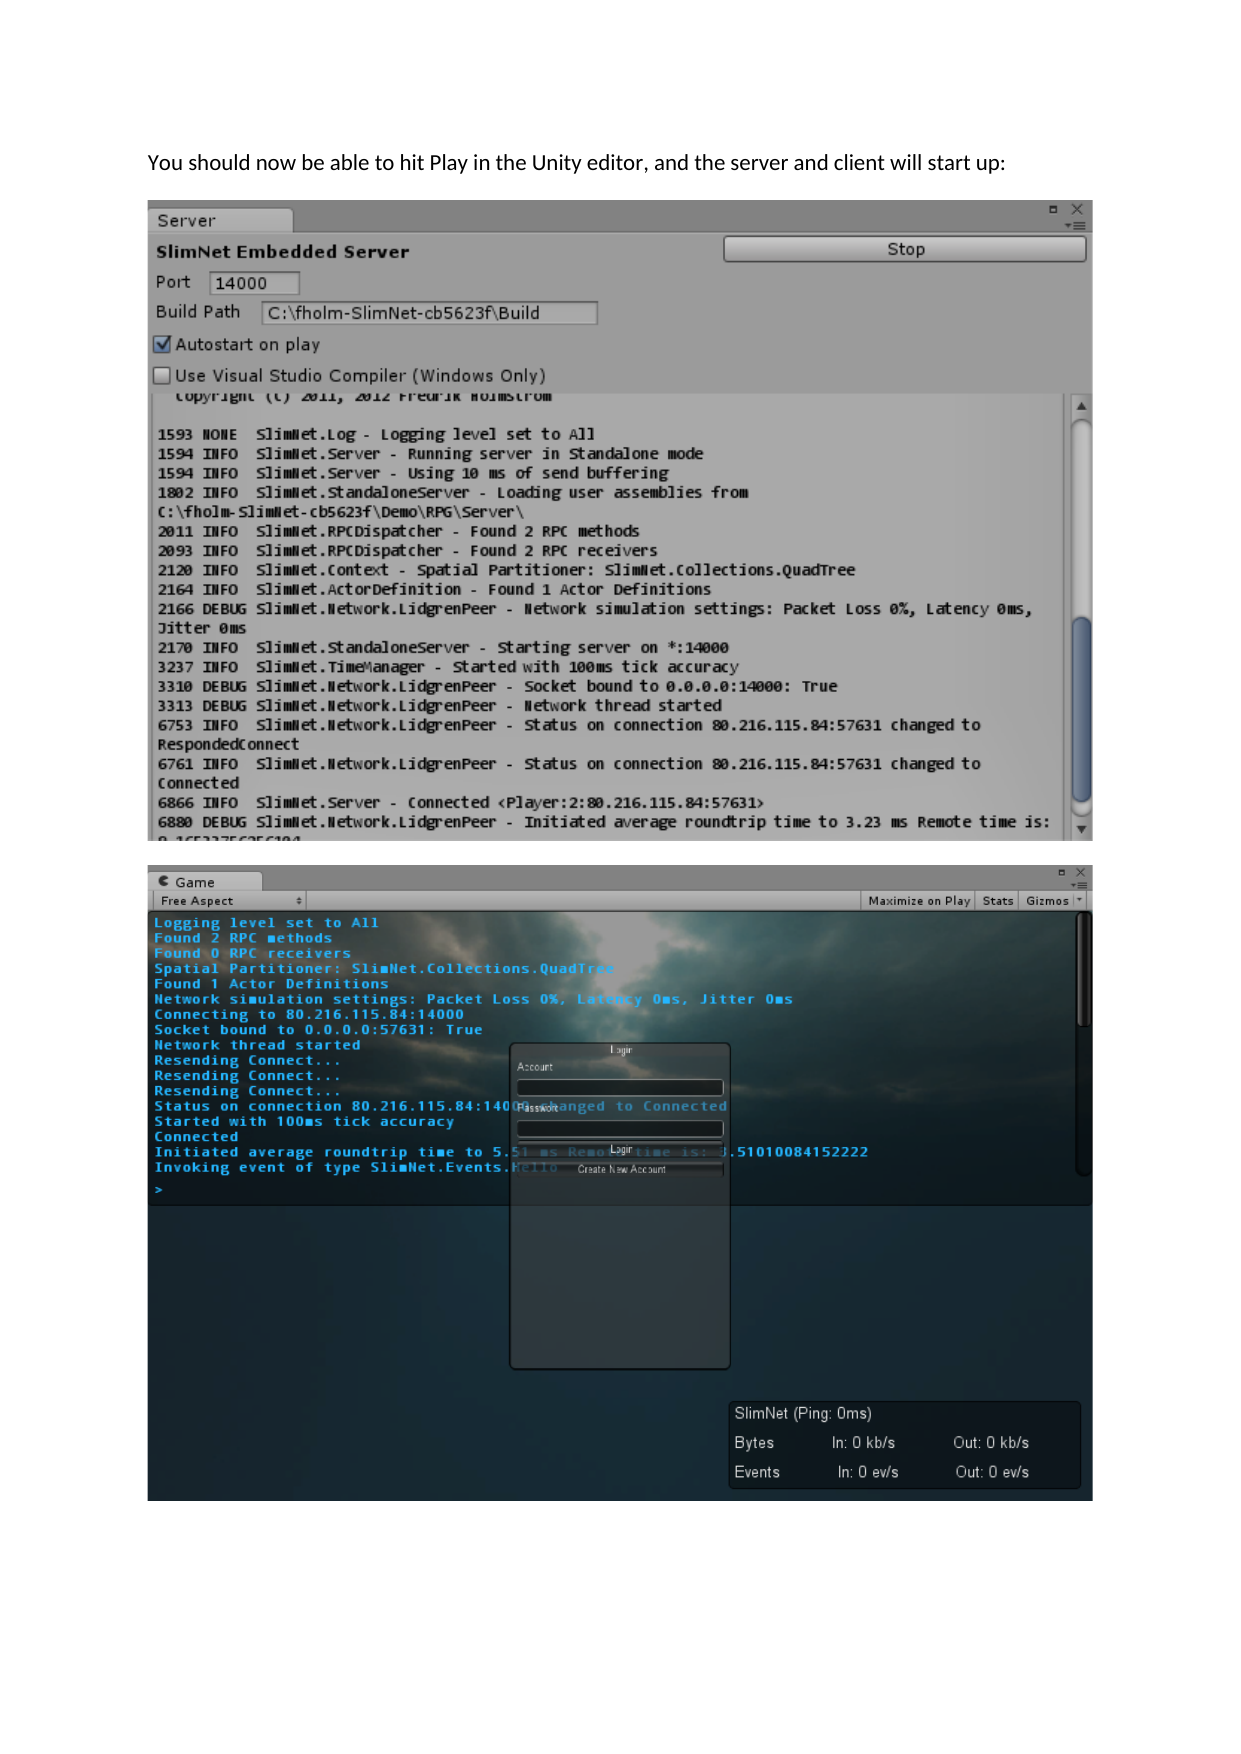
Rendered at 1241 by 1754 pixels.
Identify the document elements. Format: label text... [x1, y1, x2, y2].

picture [147, 865, 1093, 1501]
picture [147, 200, 1093, 841]
text You should now be able to hit Play in the Unity editor, and the server and client will start up: [148, 148, 1093, 176]
